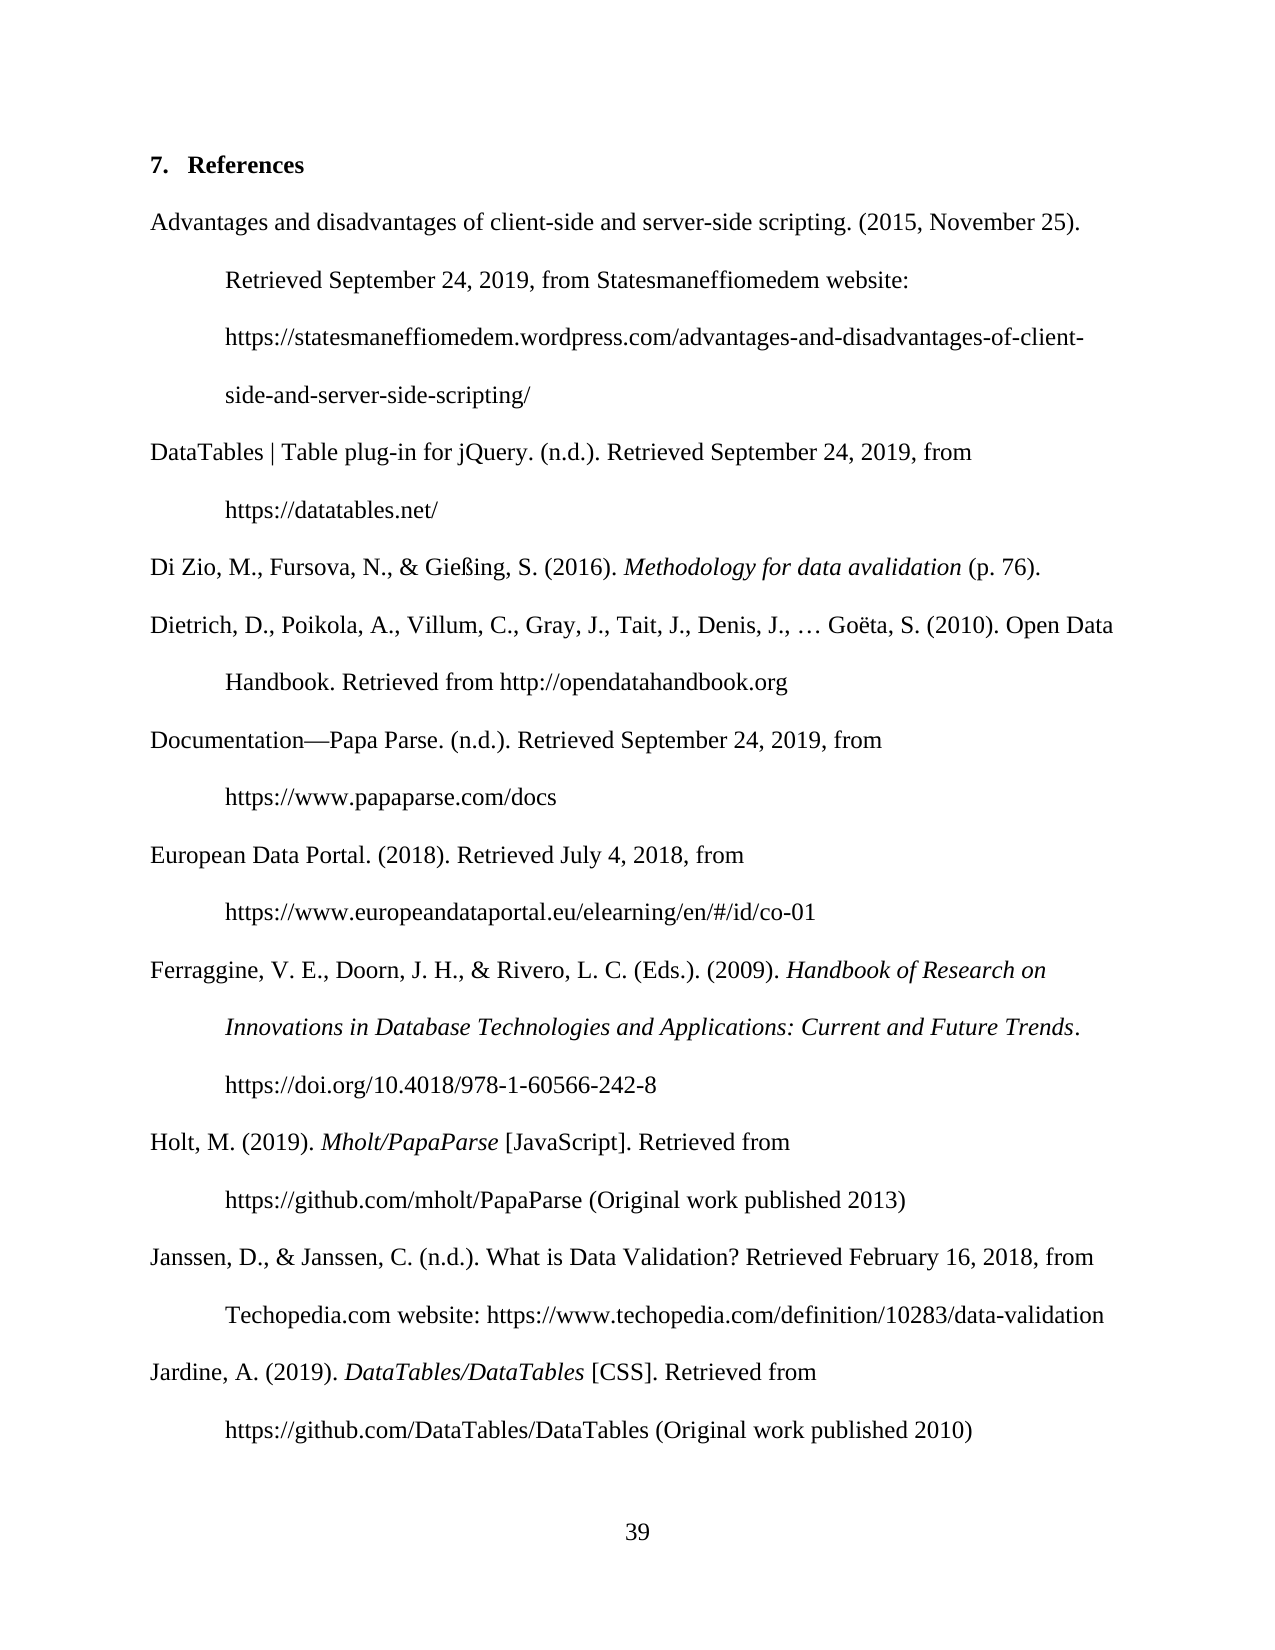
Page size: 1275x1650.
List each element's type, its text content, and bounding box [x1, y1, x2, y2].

text Ferraggine, V. E., Doorn, J. H., & Rivero, L. C. (Eds.). (2009). Handbook of Research on Innovations in Database Technologies and Applications: Current and Future Trends. https://doi.org/10.4018/978-1-60566-242-8 [150, 955, 1125, 1099]
text Di Zio, M., Fursova, N., & Gießing, S. (2016). Methodology for data avalidation (p. 76). [150, 552, 1125, 581]
subtitle References [150, 150, 1125, 179]
text DataTables | Table plug-in for jQuery. (n.d.). Retrieved September 24, 2019, from https://datatables.net/ [150, 437, 1125, 524]
text Jardine, A. (2019). DataTables/DataTables [CSS]. Retrieved from https://github.com/DataTables/DataTables (Original work published 2010) [150, 1357, 1125, 1444]
text Advantages and disadvantages of client-side and server-side scripting. (2015, November 25). Retrieved September 24, 2019, from Statesmaneffiomedem website: https://statesmaneffiomedem.wordpress.com/advantages-and-disadvantages-of-client-side-and-server-side-scripting/ [150, 207, 1125, 409]
text Dietrich, D., Poikola, A., Villum, C., Gray, J., Tait, J., Denis, J., … Goëta, S. (2010). Open Data Handbook. Retrieved from http://opendatahandbook.org [150, 610, 1125, 696]
text European Data Portal. (2018). Retrieved July 4, 2018, from https://www.europeandataportal.eu/elearning/en/#/id/co-01 [150, 840, 1125, 926]
text Documentation—Papa Parse. (n.d.). Retrieved September 24, 2019, from https://www.papaparse.com/docs [150, 725, 1125, 811]
text Janssen, D., & Janssen, C. (n.d.). What is Data Validation? Retrieved February 16, 2018, from Techopedia.com website: https://www.techopedia.com/definition/10283/data-validation [150, 1242, 1125, 1329]
text Holt, M. (2019). Mholt/PapaParse [JavaScript]. Retrieved from https://github.com/mholt/PapaParse (Original work published 2013) [150, 1127, 1125, 1214]
